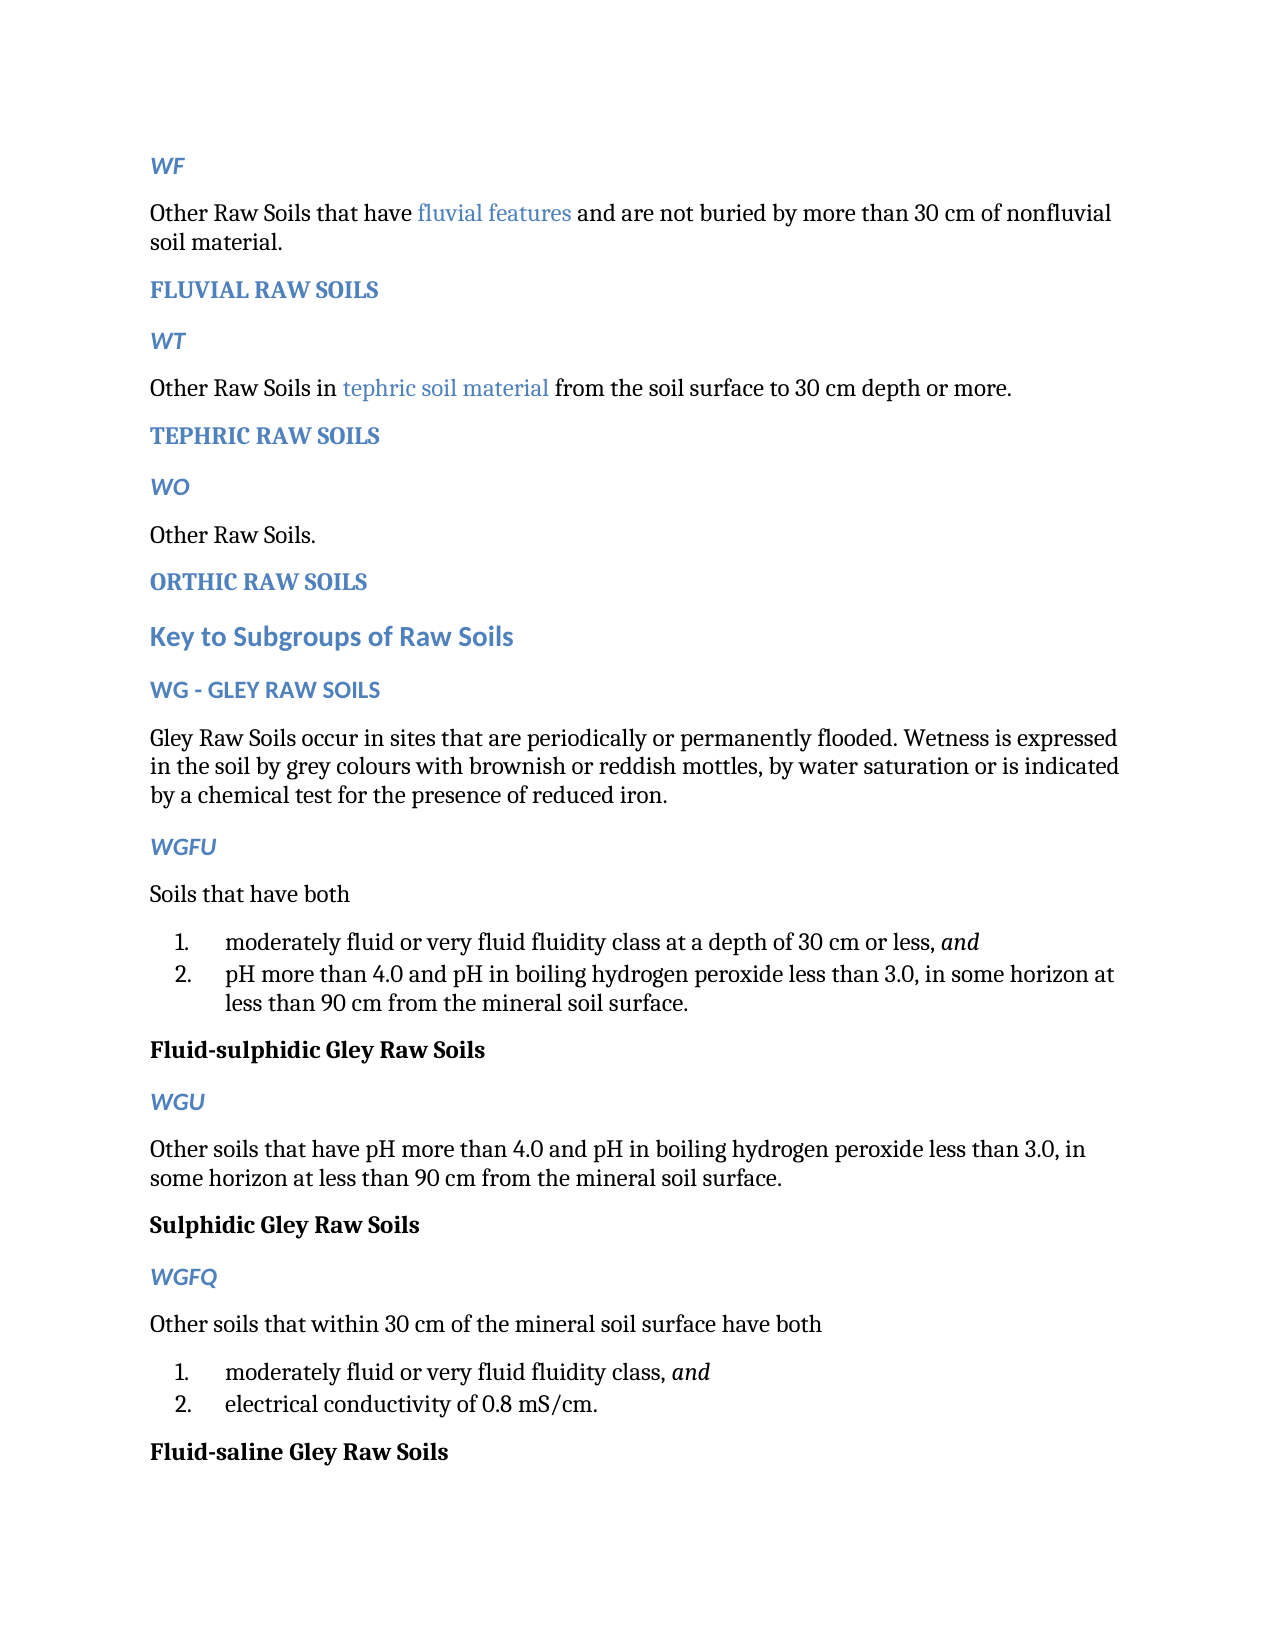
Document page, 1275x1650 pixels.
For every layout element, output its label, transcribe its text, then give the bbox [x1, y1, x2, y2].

subtitle WF [150, 150, 1125, 181]
text Fluid-sulphidic Gley Raw Soils [150, 1036, 1125, 1065]
list moderately fluid or very fluid fluidity class at a depth of 30 cm or less, and [175, 927, 1125, 956]
text Other Raw Soils in tephric soil material from the soil surface to 30 cm depth or more. [150, 374, 1125, 403]
subtitle WGFU [150, 831, 1125, 861]
text FLUVIAL RAW SOILS [150, 276, 1125, 304]
text Other soils that have pH more than 4.0 and pH in boiling hydrogen peroxide less than 3.0, in some horizon at less than 90 cm from the mineral soil surface. [150, 1135, 1125, 1192]
text TEPHRIC RAW SOILS [150, 422, 1125, 451]
list pH more than 4.0 and pH in boiling hydrogen peroxide less than 3.0, in some horizon at less than 90 cm from the mineral soil surface. [175, 960, 1125, 1017]
text Fluid-saline Gley Raw Soils [150, 1438, 1125, 1466]
subtitle WGU [150, 1086, 1125, 1116]
text Soils that have both [150, 880, 1125, 909]
text Sulphidic Gley Raw Soils [150, 1211, 1125, 1240]
list electrical conductivity of 0.8 mS/cm. [175, 1390, 1125, 1419]
text Gley Raw Soils occur in sites that are periodically or permanently flooded. Wetness is expressed in the soil by grey colours with brownish or reddish mottles, by water saturation or is indicated by a chemical test for the presence of reduced iron. [150, 723, 1125, 810]
text Other soils that within 30 cm of the mineral soil surface have both [150, 1310, 1125, 1339]
subtitle WO [150, 471, 1125, 502]
text Other Raw Soils that have fluvial features and are not buried by more than 30 cm of nonfluvial soil material. [150, 199, 1125, 257]
list moderately fluid or very fluid fluidity class, and [175, 1358, 1125, 1386]
subtitle WG - GLEY RAW SOILS [150, 674, 1125, 705]
text ORTHIC RAW SOILS [150, 568, 1125, 597]
text Other Raw Soils. [150, 521, 1125, 549]
subtitle WGFQ [150, 1261, 1125, 1291]
subtitle Key to Subgroups of Raw Soils [150, 618, 1125, 653]
subtitle WT [150, 325, 1125, 356]
